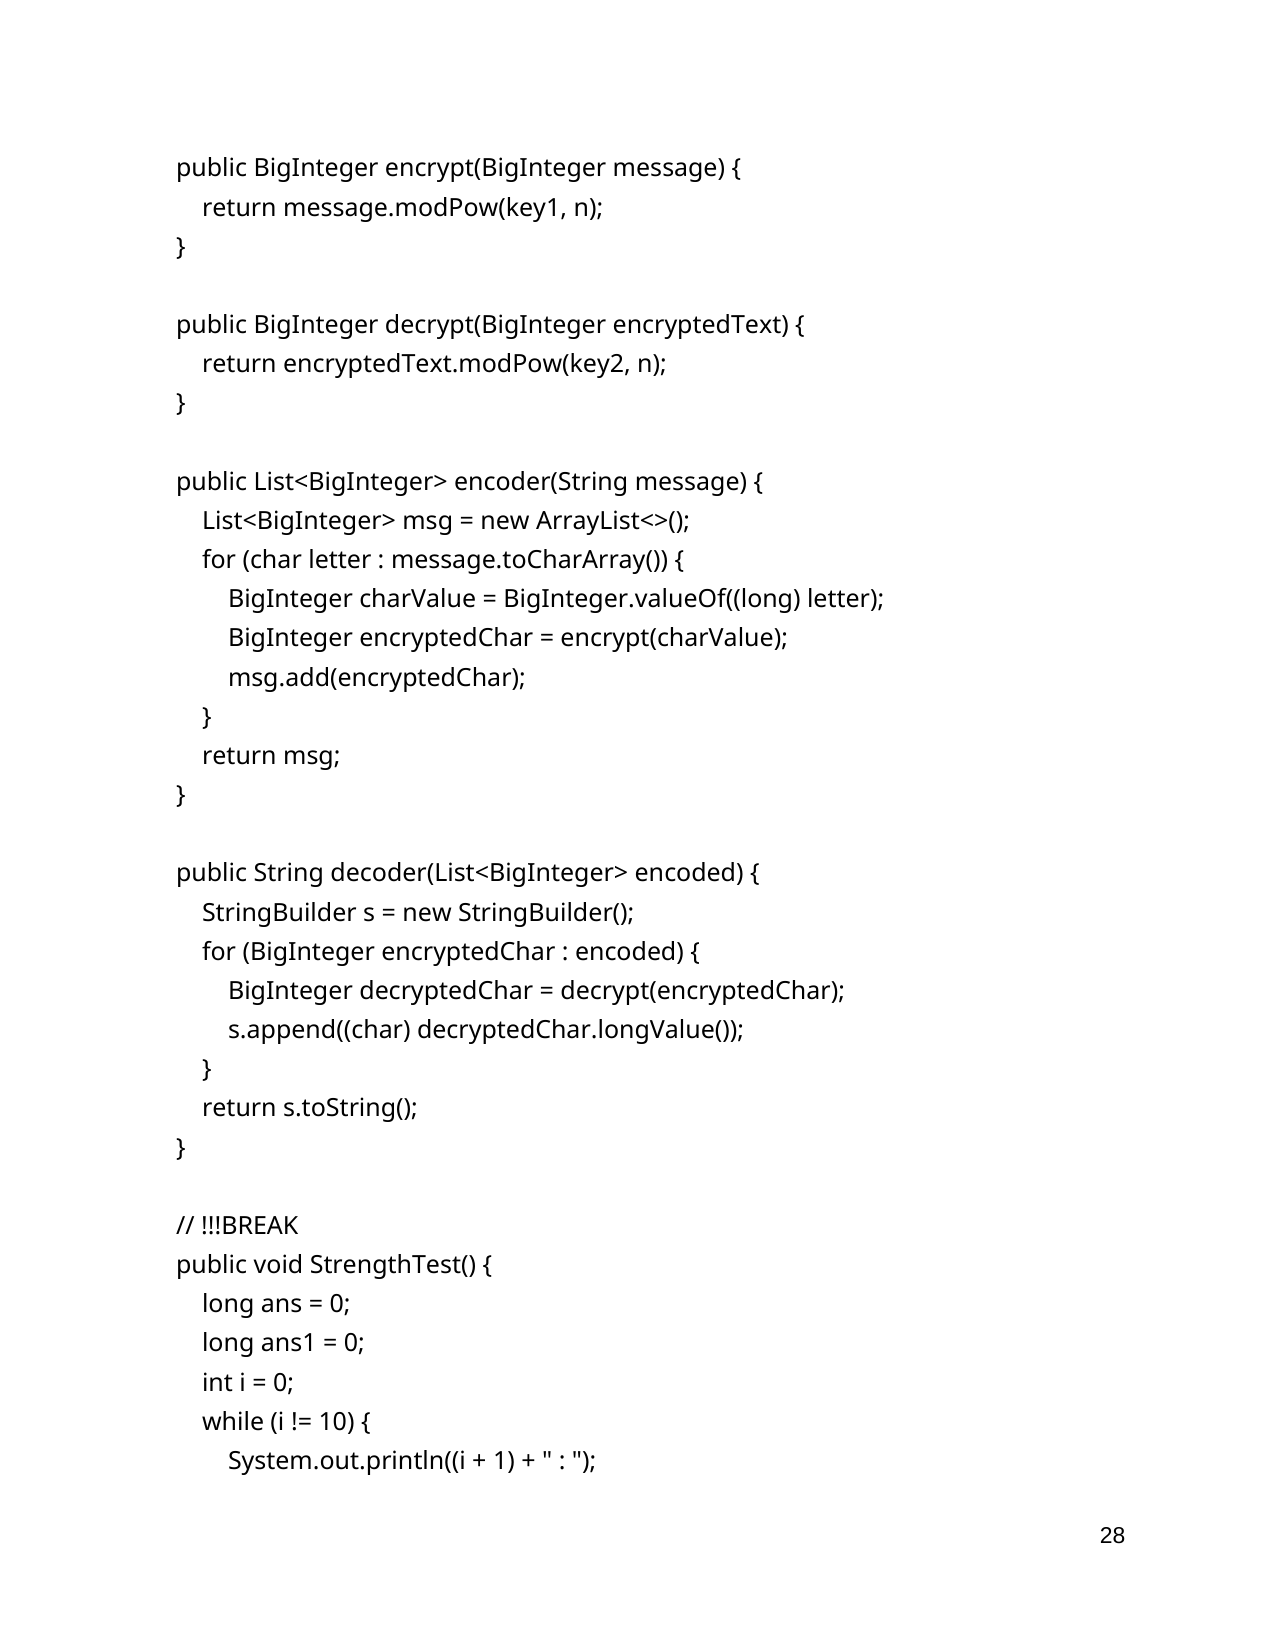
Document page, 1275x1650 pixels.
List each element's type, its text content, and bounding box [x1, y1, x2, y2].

text return s.toString(); [150, 1090, 1125, 1124]
text } [150, 228, 1125, 262]
text } [150, 777, 1125, 811]
text return encryptedText.modPow(key2, n); [150, 346, 1125, 380]
text msg.add(encryptedChar); [150, 659, 1125, 693]
text public String decoder(List<BigInteger> encoded) { [150, 855, 1125, 889]
text long ans = 0; [150, 1286, 1125, 1320]
text while (i != 10) { [150, 1403, 1125, 1437]
text } [150, 1051, 1125, 1085]
text } [150, 698, 1125, 732]
text long ans1 = 0; [150, 1325, 1125, 1359]
text for (BigInteger encryptedChar : encoded) { [150, 933, 1125, 967]
text for (char letter : message.toCharArray()) { [150, 542, 1125, 576]
text BigInteger decryptedChar = decrypt(encryptedChar); [150, 972, 1125, 1007]
text } [150, 1129, 1125, 1163]
text public void StrengthTest() { [150, 1247, 1125, 1281]
text BigInteger charValue = BigInteger.valueOf((long) letter); [150, 581, 1125, 615]
text BigInteger encryptedChar = encrypt(charValue); [150, 620, 1125, 654]
text int i = 0; [150, 1364, 1125, 1398]
text public List<BigInteger> encoder(String message) { [150, 463, 1125, 497]
text public BigInteger decrypt(BigInteger encryptedText) { [150, 307, 1125, 341]
text return msg; [150, 737, 1125, 772]
text } [150, 385, 1125, 419]
text List<BigInteger> msg = new ArrayList<>(); [150, 502, 1125, 537]
text StringBuilder s = new StringBuilder(); [150, 894, 1125, 928]
text public BigInteger encrypt(BigInteger message) { [150, 150, 1125, 184]
text return message.modPow(key1, n); [150, 189, 1125, 223]
text // !!!BREAK [150, 1207, 1125, 1242]
text System.out.println((i + 1) + " : "); [150, 1442, 1125, 1477]
text s.append((char) decryptedChar.longValue()); [150, 1012, 1125, 1046]
